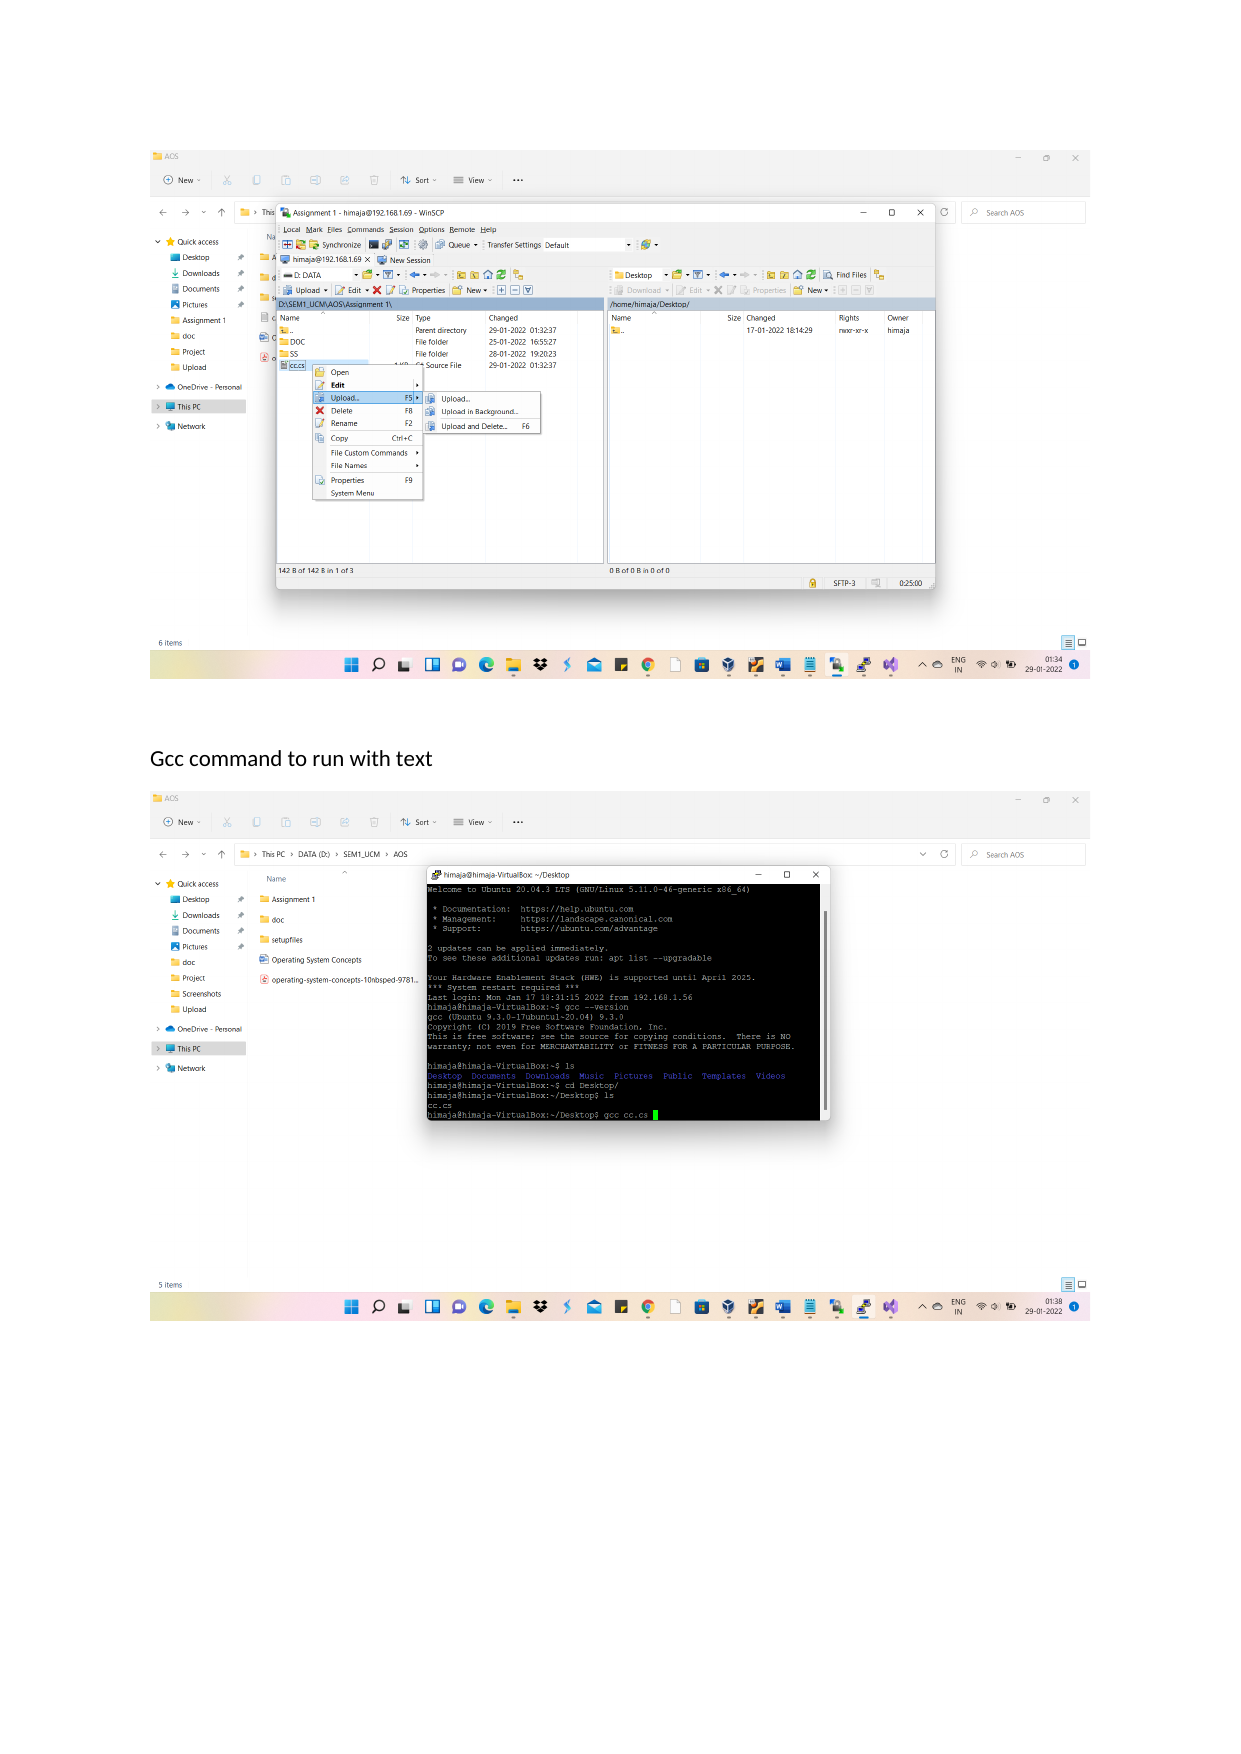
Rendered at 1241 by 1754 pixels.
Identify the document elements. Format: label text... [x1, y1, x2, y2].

picture [150, 150, 1091, 679]
text Gcc command to run with text [150, 744, 1090, 773]
picture [150, 791, 1091, 1321]
